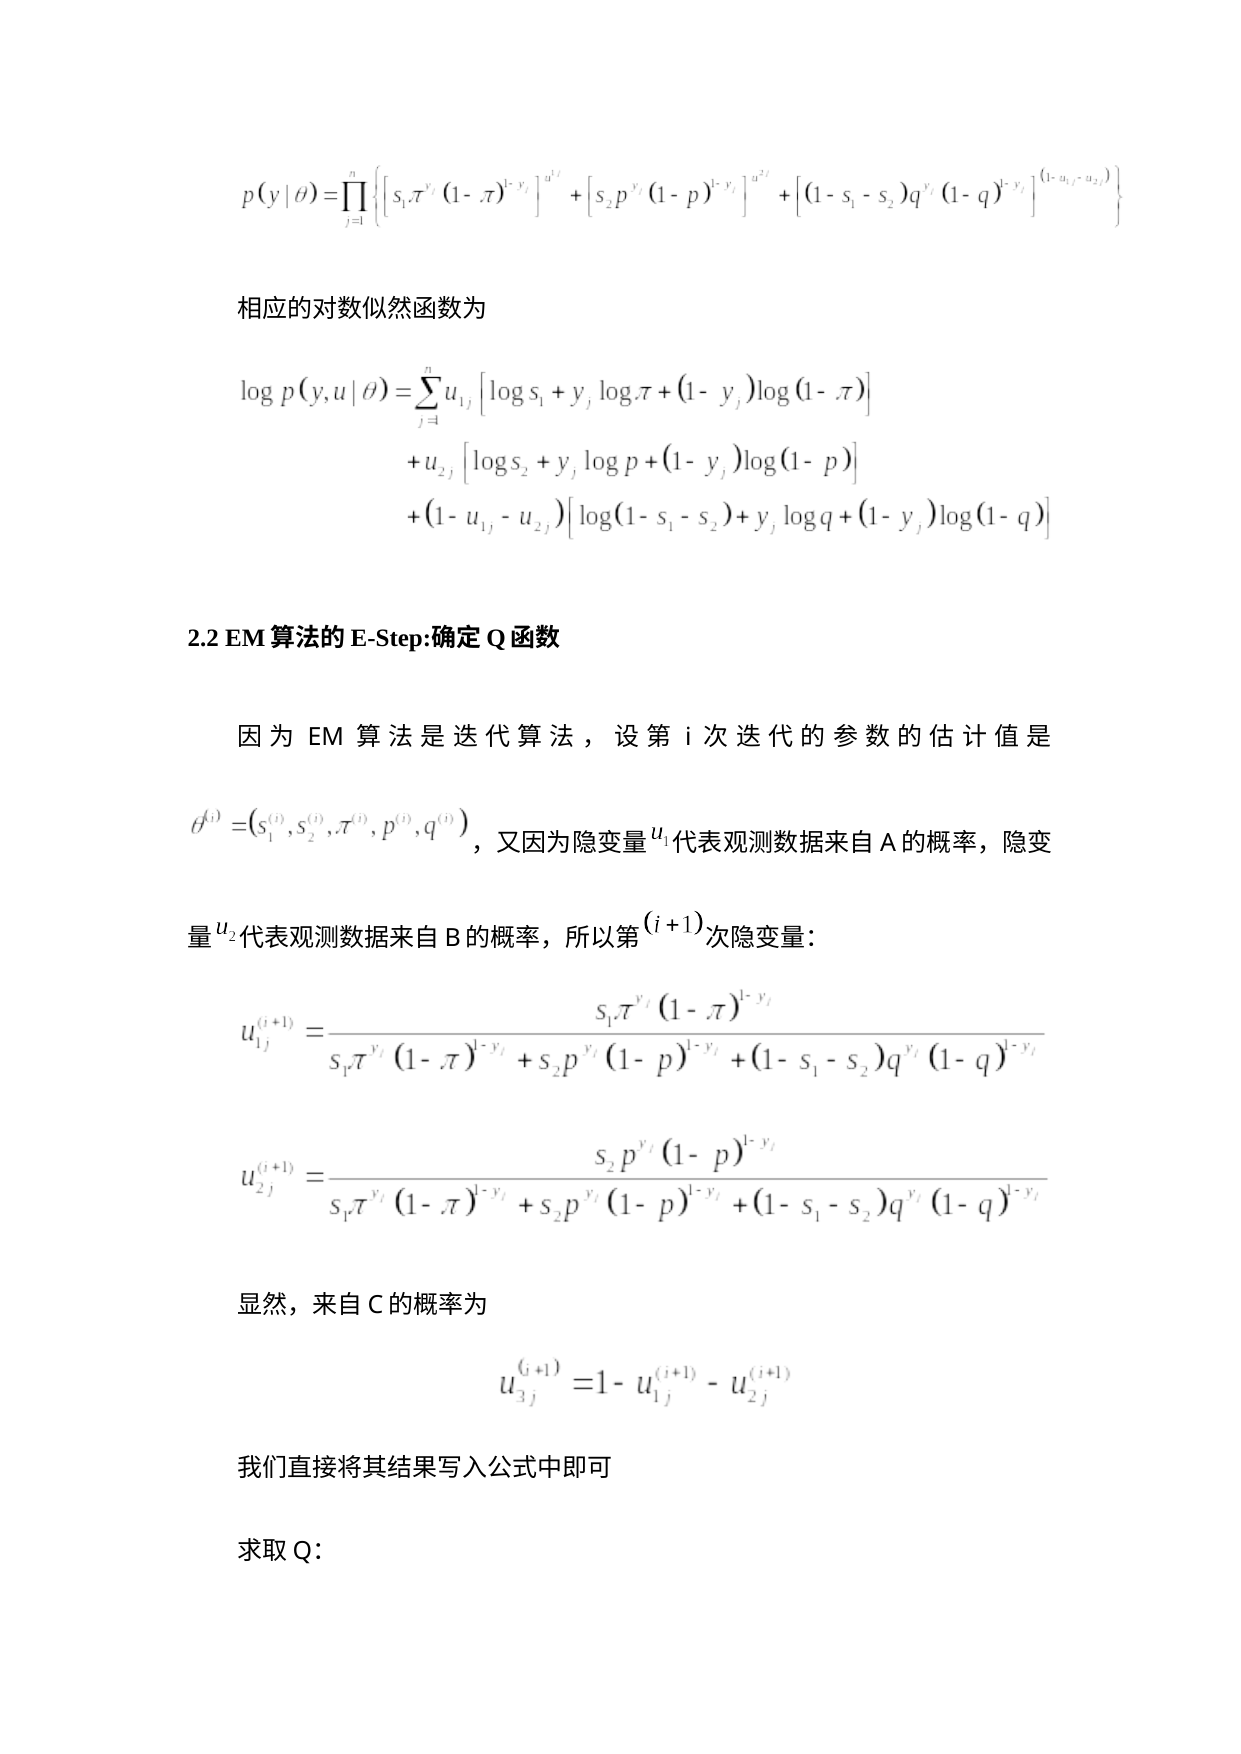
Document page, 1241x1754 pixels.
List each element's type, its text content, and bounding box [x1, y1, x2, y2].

text 显然，来自C的概率为 [187, 1270, 1053, 1335]
subtitle 2.2 EM算法的E-Step:确定Q函数 [187, 603, 1053, 668]
text 因为EM算法是迭代算法，设第i次迭代的参数的估计值是，又因为隐变量代表观测数据来自A的概率，隐变量代表观测数据来自B的概率，所以第次隐变量： [187, 702, 1053, 962]
text 求取Q： [187, 1516, 1053, 1581]
text 我们直接将其结果写入公式中即可 [187, 1433, 1053, 1498]
text 相应的对数似然函数为 [187, 274, 1053, 339]
